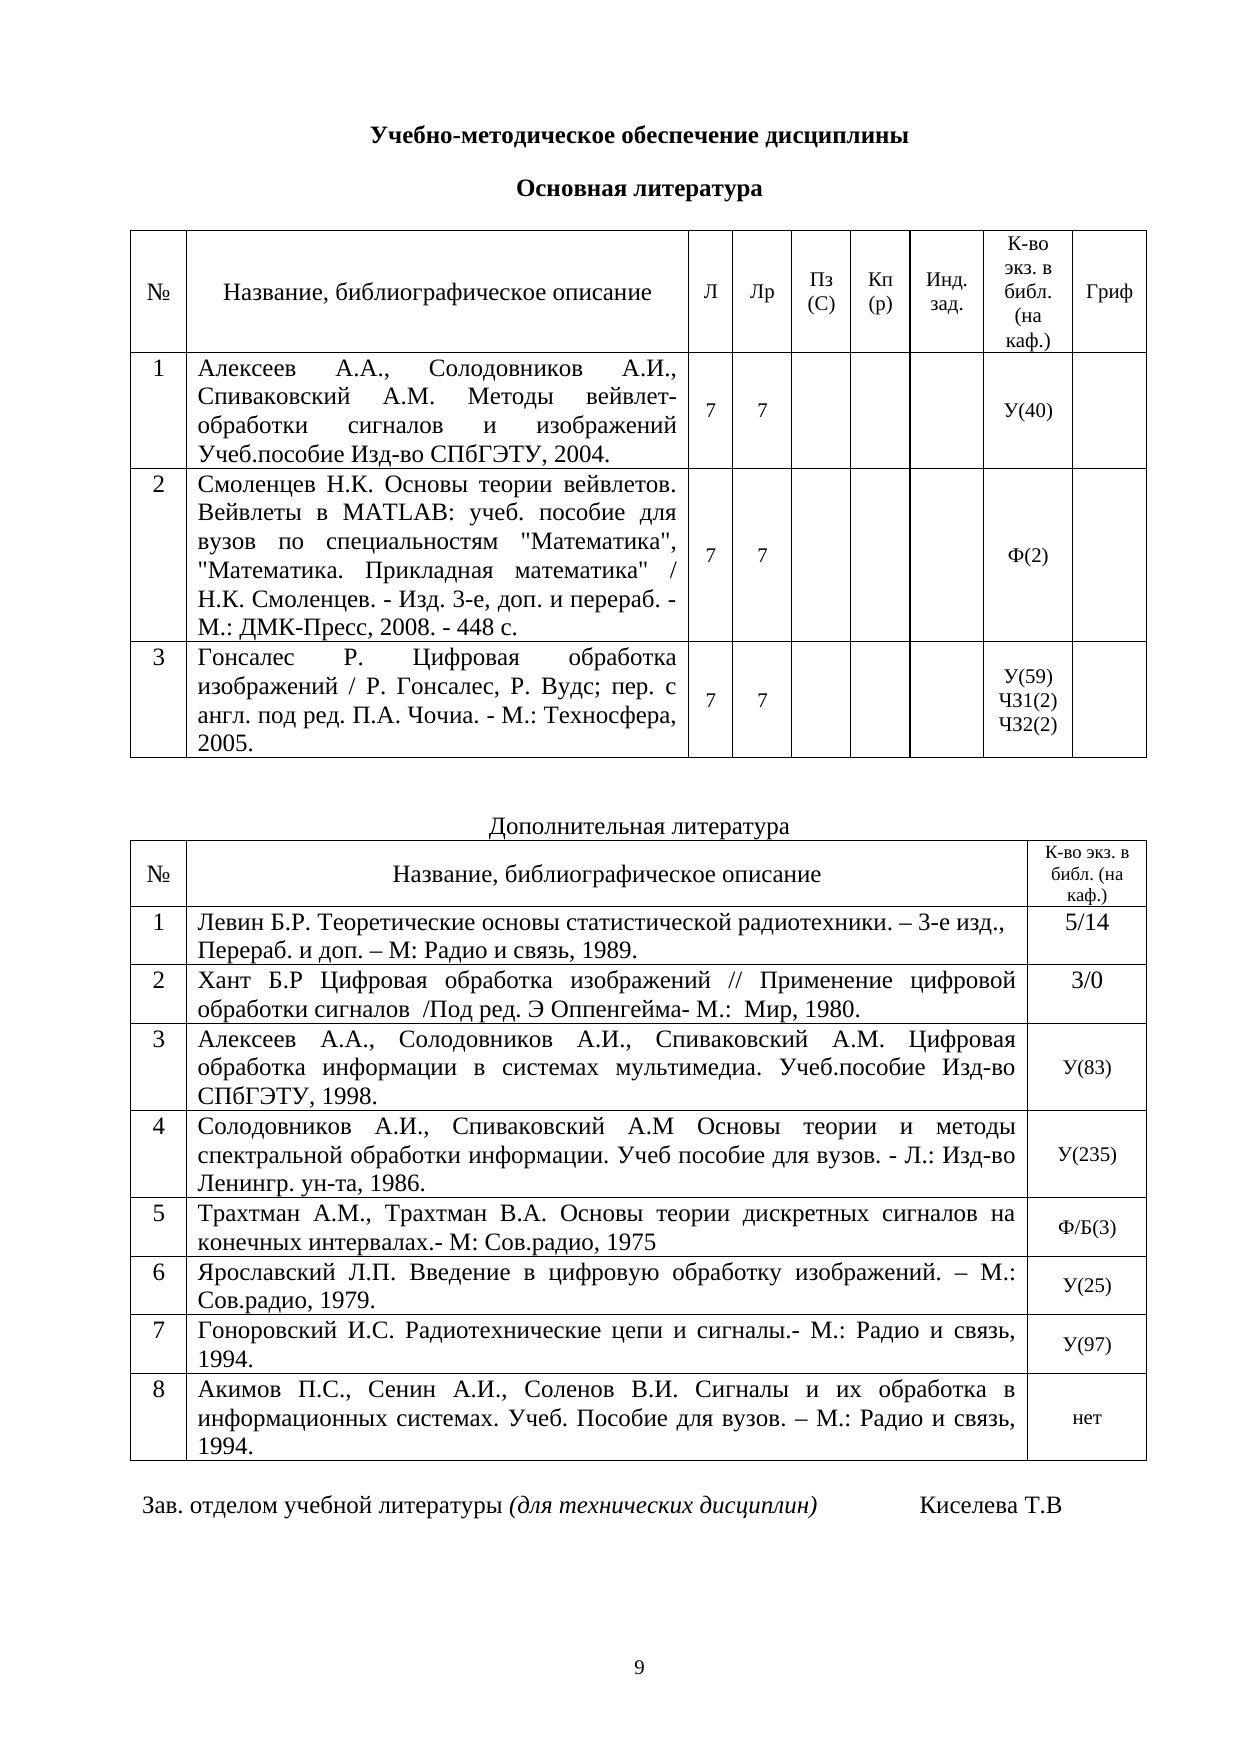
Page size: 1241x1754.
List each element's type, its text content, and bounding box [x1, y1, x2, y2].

table_cell Алексеев А.А., Солодовников А.И., Спиваковский А.М. Цифровая обработка информации в системах мультимедиа. Учеб.пособие Изд-во СПбГЭТУ, 1998. [187, 1024, 1027, 1110]
table_cell 2 [131, 469, 186, 641]
table_cell Левин Б.Р. Теоретические основы статистической радиотехники. – 3-е изд., Перераб. и доп. – М: Радио и связь, 1989. [187, 907, 1027, 964]
table_cell У(235) [1028, 1111, 1146, 1197]
table_cell 1 [131, 907, 186, 964]
table_cell 5/14 [1028, 907, 1146, 964]
table_header № [131, 841, 186, 906]
subtitle Учебно-методическое обеспечение дисциплины [142, 120, 1137, 149]
table_cell У(25) [1028, 1257, 1146, 1314]
table_cell 7 [689, 353, 732, 468]
table_cell 7 [131, 1315, 186, 1373]
table_cell Акимов П.С., Сенин А.И., Соленов В.И. Сигналы и их обработка в информационных системах. Учеб. Пособие для вузов. – М.: Радио и связь, 1994. [187, 1374, 1027, 1460]
table_cell 6 [131, 1257, 186, 1314]
table_header К-во экз. в библ. (на каф.) [1028, 841, 1146, 906]
table_header Зав. отделом учебной литературы (для технических дисциплин) [131, 1490, 851, 1519]
table_cell 7 [733, 642, 791, 757]
table_cell [851, 469, 909, 641]
table_header Гриф [1073, 231, 1146, 352]
table_cell 1 [131, 353, 186, 468]
table_cell Гонсалес Р. Цифровая обработка изображений / Р. Гонсалес, Р. Вудс; пер. с англ. под ред. П.А. Чочиа. - М.: Техносфера, 2005. [187, 642, 688, 757]
table_cell У(83) [1028, 1024, 1146, 1110]
table_header Название, библиографическое описание [187, 231, 688, 352]
table_cell Солодовников А.И., Спиваковский А.М Основы теории и методы спектральной обработки информации. Учеб пособие для вузов. - Л.: Изд-во Ленингр. ун-та, 1986. [187, 1111, 1027, 1197]
table_cell [792, 469, 850, 641]
table_cell [911, 642, 983, 757]
table_cell [911, 469, 983, 641]
table_cell Трахтман А.М., Трахтман В.А. Основы теории дискретных сигналов на конечных интервалах.- М: Сов.радио, 1975 [187, 1198, 1027, 1256]
subtitle Основная литература [142, 173, 1137, 201]
table_header Л [689, 231, 732, 352]
table_cell нет [1028, 1374, 1146, 1460]
table_cell Ярославский Л.П. Введение в цифровую обработку изображений. – М.: Сов.радио, 1979. [187, 1257, 1027, 1314]
table_cell 7 [689, 469, 732, 641]
table_cell Ф(2) [984, 469, 1072, 641]
table_header Название, библиографическое описание [187, 841, 1027, 906]
table_cell 7 [733, 469, 791, 641]
table_cell Алексеев А.А., Солодовников А.И., Спиваковский А.М. Методы вейвлет-обработки сигналов и изображений Учеб.пособие Изд-во СПбГЭТУ, 2004. [187, 353, 688, 468]
subtitle Дополнительная литература [142, 811, 1137, 840]
table_cell 3/0 [1028, 965, 1146, 1023]
table_cell [1073, 469, 1146, 641]
table_cell 7 [733, 353, 791, 468]
table_cell [1073, 642, 1146, 757]
table_cell Ф/Б(3) [1028, 1198, 1146, 1256]
table_cell [851, 642, 909, 757]
table_header Инд. зад. [911, 231, 983, 352]
table_cell [1073, 353, 1146, 468]
table_header Пз (С) [792, 231, 850, 352]
table_header № [131, 231, 186, 352]
table_cell У(59) ЧЗ1(2) ЧЗ2(2) [984, 642, 1072, 757]
table_cell Гоноровский И.С. Радиотехнические цепи и сигналы.- М.: Радио и связь, 1994. [187, 1315, 1027, 1373]
table_cell 4 [131, 1111, 186, 1197]
table_cell Смоленцев Н.К. Основы теории вейвлетов. Вейвлеты в MATLAB: учеб. пособие для вузов по специальностям "Математика", "Математика. Прикладная математика" / Н.К. Смоленцев. - Изд. 3-е, доп. и перераб. - М.: ДМК-Пресс, 2008. - 448 с. [187, 469, 688, 641]
table_cell [851, 353, 909, 468]
table_header Кп (р) [851, 231, 909, 352]
table_cell 8 [131, 1374, 186, 1460]
table_cell 7 [689, 642, 732, 757]
table_cell 5 [131, 1198, 186, 1256]
table_header К-во экз. в библ. (на каф.) [984, 231, 1072, 352]
table_cell [792, 353, 850, 468]
table_header Лр [733, 231, 791, 352]
table_cell Хант Б.Р Цифровая обработка изображений // Применение цифровой обработки сигналов /Под ред. Э Оппенгейма- М.: Мир, 1980. [187, 965, 1027, 1023]
table_cell [911, 353, 983, 468]
table_cell У(40) [984, 353, 1072, 468]
table_cell У(97) [1028, 1315, 1146, 1373]
table_cell [792, 642, 850, 757]
table_cell 2 [131, 965, 186, 1023]
table_cell 3 [131, 1024, 186, 1110]
table_cell 3 [131, 642, 186, 757]
table_header Киселева Т.В [851, 1490, 1131, 1519]
